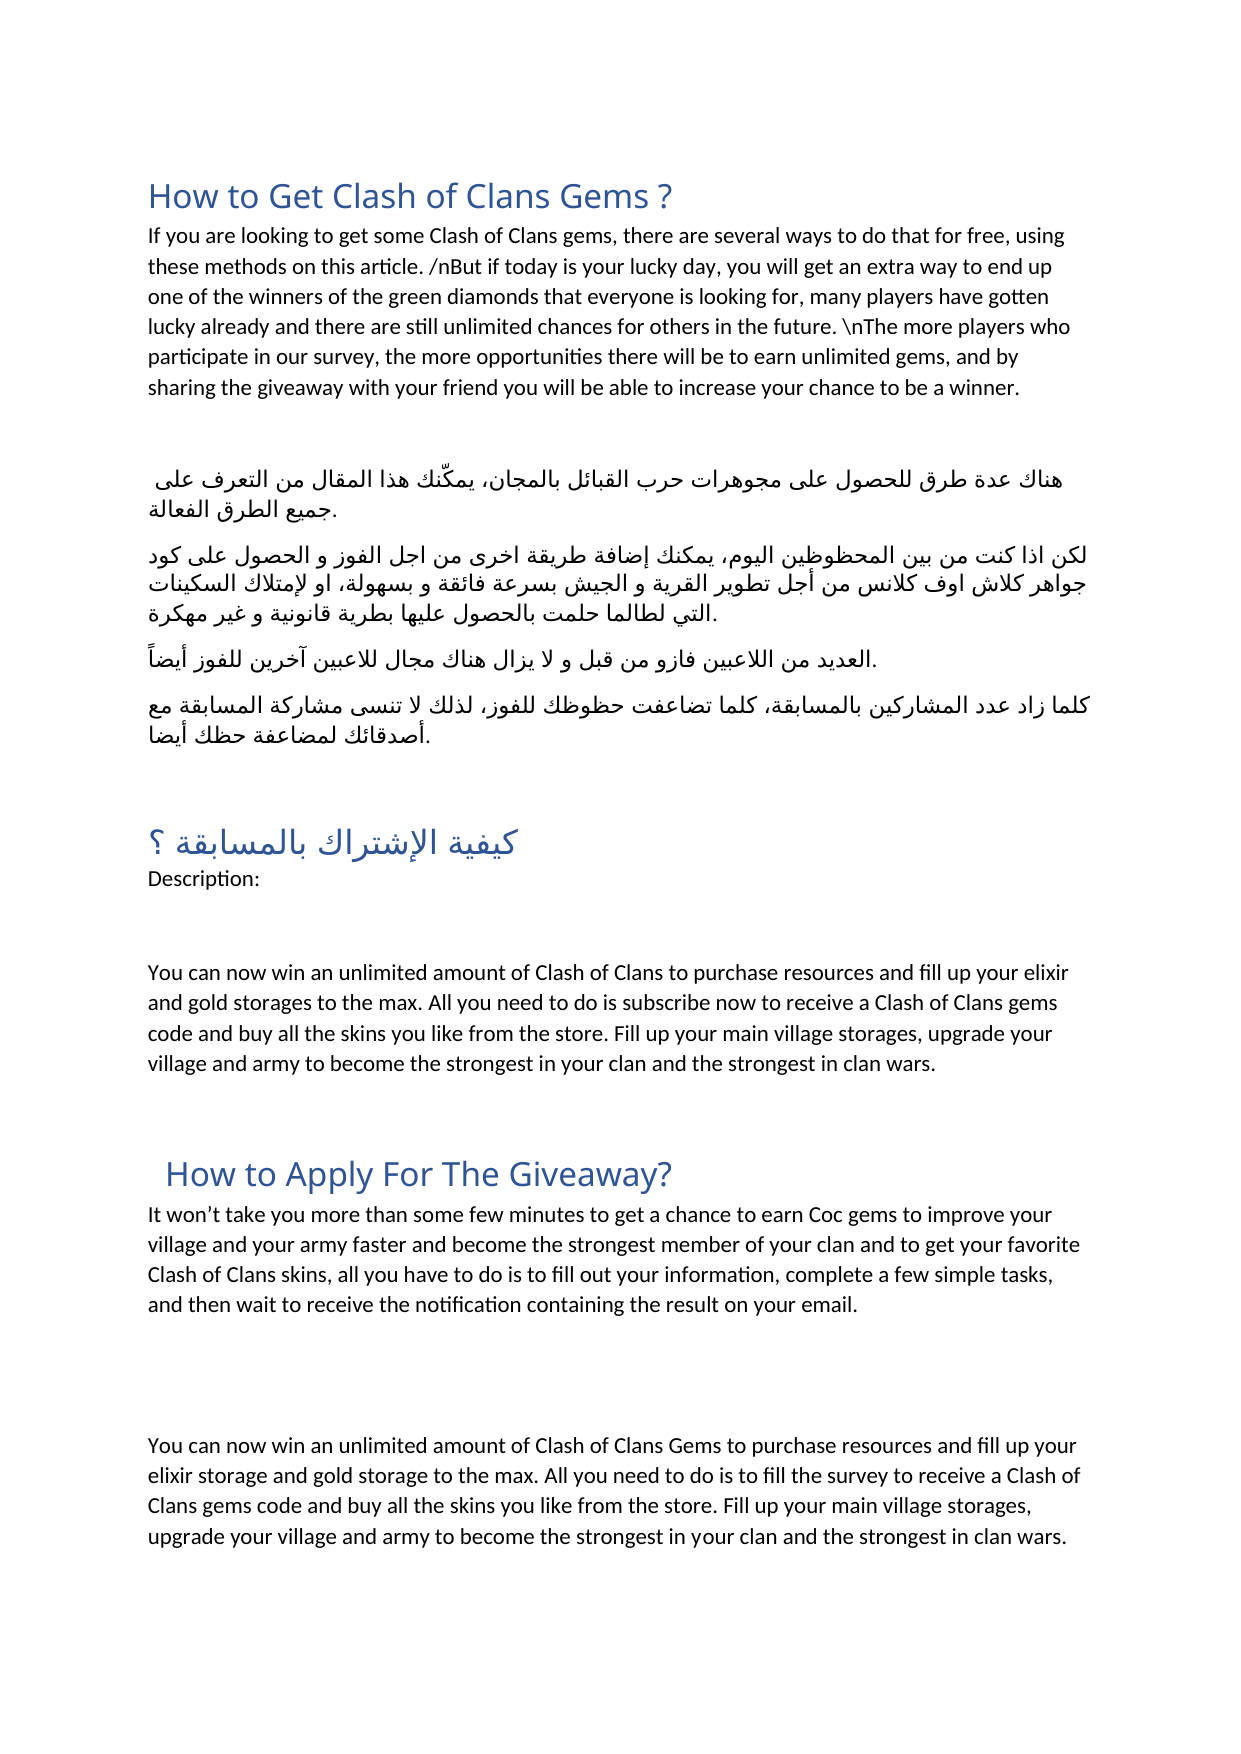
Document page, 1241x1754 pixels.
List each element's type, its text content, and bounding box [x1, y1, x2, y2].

text لكن اذا كنت من بين المحظوظين اليوم، يمكنك إضافة طريقة اخرى من اجل الفوز و الحصول على كود جواهر كلاش اوف كلانس من أجل تطوير القرية و الجيش بسرعة فائقة و بسهولة، او لإمتلاك السكينات التي لطالما حلمت بالحصول عليها بطرية قانونية و غير مهكرة. [148, 542, 1093, 627]
text It won’t take you more than some few minutes to get a chance to earn Coc gems to improve your village and your army faster and become the strongest member of your clan and to get your favorite Clash of Clans skins, all you have to do is to fill out your information, complete a few simple tasks, and then wait to receive the notification containing the result on your email. [148, 1200, 1093, 1319]
text You can now win an unlimited amount of Clash of Clans Gems to purchase resources and fill up your elixir storage and gold storage to the max. All you need to do is to fill the survey to receive a Clash of Clans gems code and buy all the skins you like from the store. Fill up your main village storages, upgrade your village and army to become the strongest in your clan and the strongest in clan wars. [148, 1431, 1093, 1550]
text هناك عدة طرق للحصول على مجوهرات حرب القبائل بالمجان، يمكّنك هذا المقال من التعرف على جميع الطرق الفعالة. [148, 466, 1093, 523]
text You can now win an unlimited amount of Clash of Clans to purchase resources and fill up your elixir and gold storages to the max. All you need to do is subscribe now to receive a Clash of Clans gems code and buy all the skins you like from the store. Fill up your main village storages, upgrade your village and army to become the strongest in your clan and the strongest in clan wars. [148, 958, 1093, 1077]
subtitle How to Get Clash of Clans Gems ? [148, 173, 1093, 218]
text العديد من اللاعبين فازو من قبل و لا يزال هناك مجال للاعبين آخرين للفوز أيضاً. [148, 646, 1093, 674]
text كلما زاد عدد المشاركين بالمسابقة، كلما تضاعفت حظوظك للفوز، لذلك لا تنسى مشاركة المسابقة مع أصدقائك لمضاعفة حظك أيضا. [148, 692, 1093, 749]
text Description: [148, 864, 1093, 893]
subtitle How to Apply For The Giveaway? [148, 1151, 1093, 1196]
subtitle كيفية الإشتراك بالمسابقة ؟ [148, 823, 1093, 862]
text If you are looking to get some Clash of Clans gems, there are several ways to do that for free, using these methods on this article. /nBut if today is your lucky day, you will get an extra way to end up one of the winners of the green diamonds that everyone is looking for, many players have gotten lucky already and there are still unlimited chances for others in the future. \nThe more players who participate in our survey, the more opportunities there will be to earn unlimited gems, and by sharing the giveaway with your friend you will be able to increase your chance to be a winner. [148, 222, 1093, 401]
